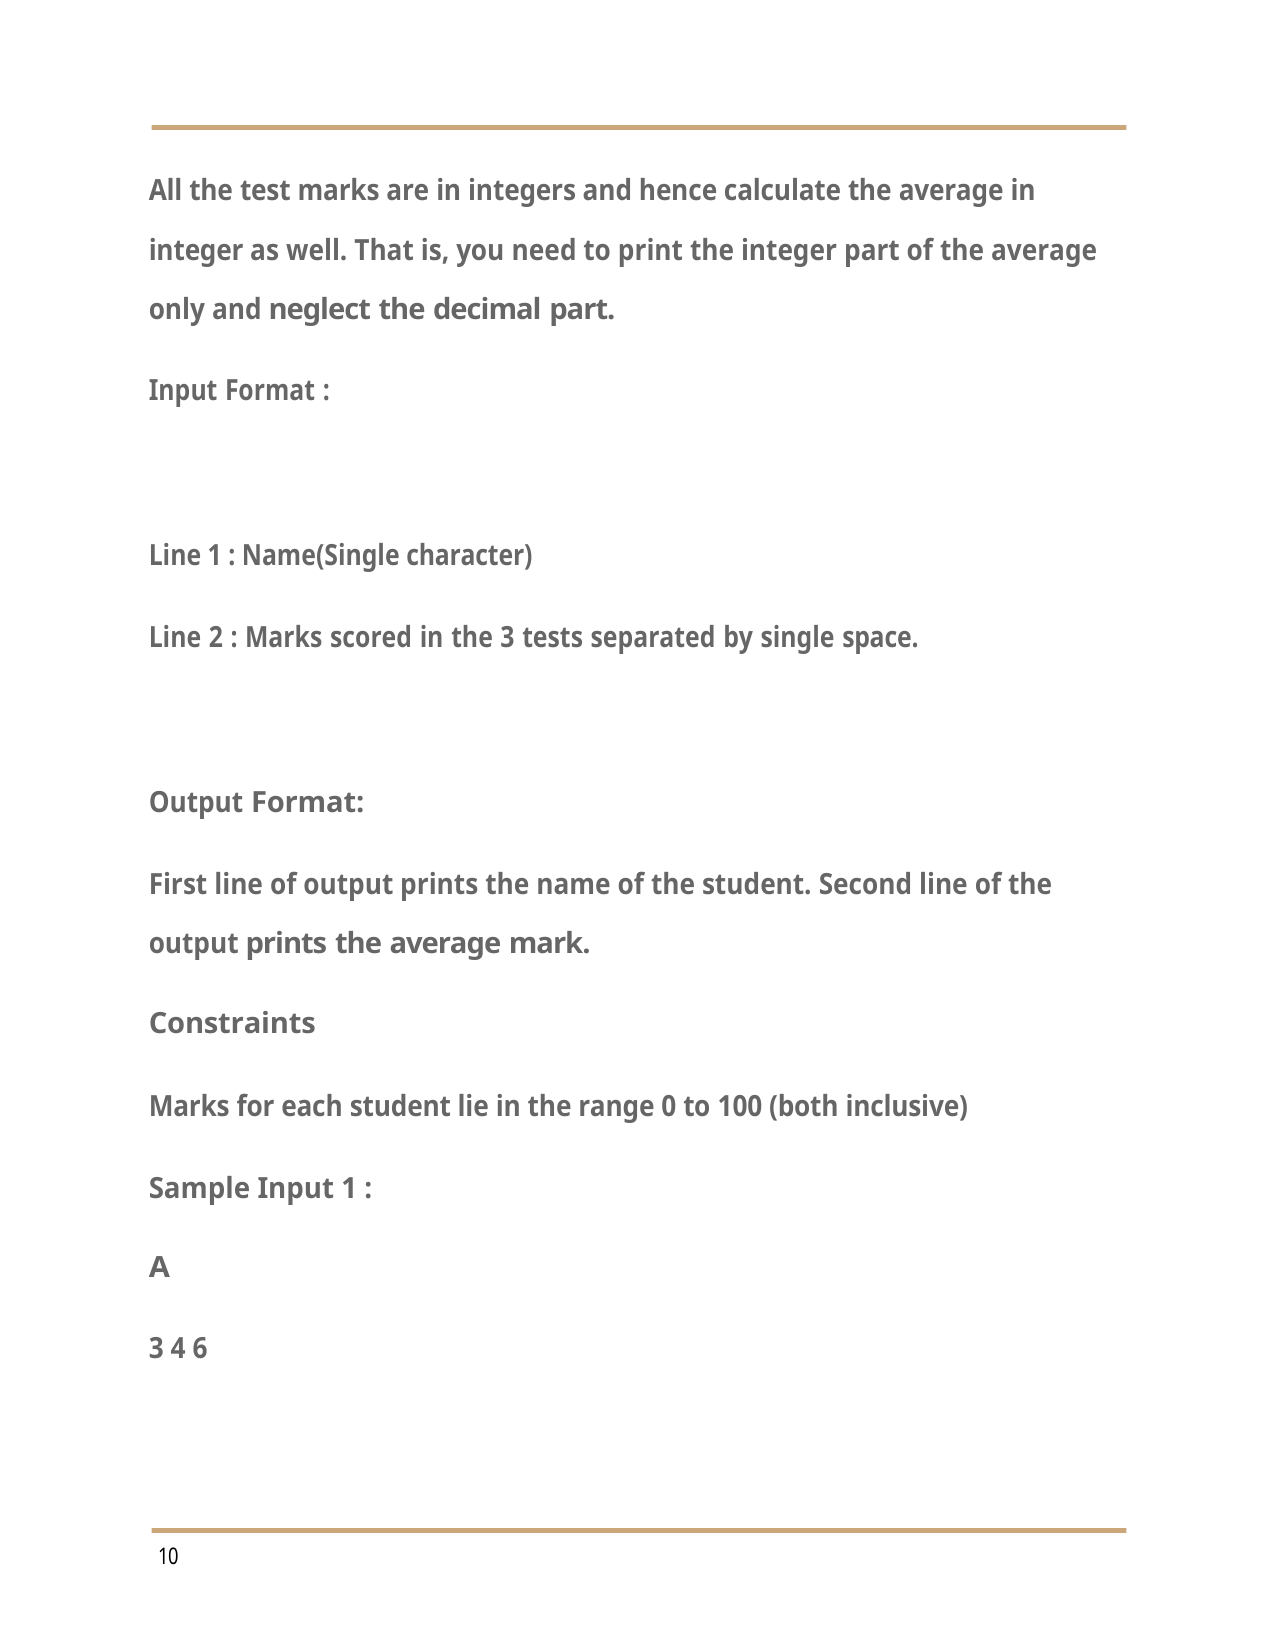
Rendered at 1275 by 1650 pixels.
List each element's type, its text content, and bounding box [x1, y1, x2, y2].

text All the test marks are in integers and hence calculate the average in integer as well. That is, you need to print the integer part of the average only and neglect the decimal part. [148, 169, 1123, 328]
text Constraints [148, 1002, 1162, 1042]
text First line of output prints the name of the student. Second line of the output prints the average mark. [148, 863, 1123, 962]
picture [151, 125, 1127, 130]
text Line 1 : Name(Single character) [148, 534, 1162, 573]
text Input Format : [148, 369, 1162, 409]
text Output Format: [148, 781, 1162, 821]
text Marks for each student lie in the range 0 to 100 (both inclusive) Sample Input 1 : [148, 1085, 1056, 1207]
text Line 2 : Marks scored in the 3 tests separated by single space. [148, 616, 1162, 656]
text A [148, 1250, 1162, 1285]
text 3 4 6 [148, 1327, 1162, 1367]
picture [151, 1528, 1127, 1533]
